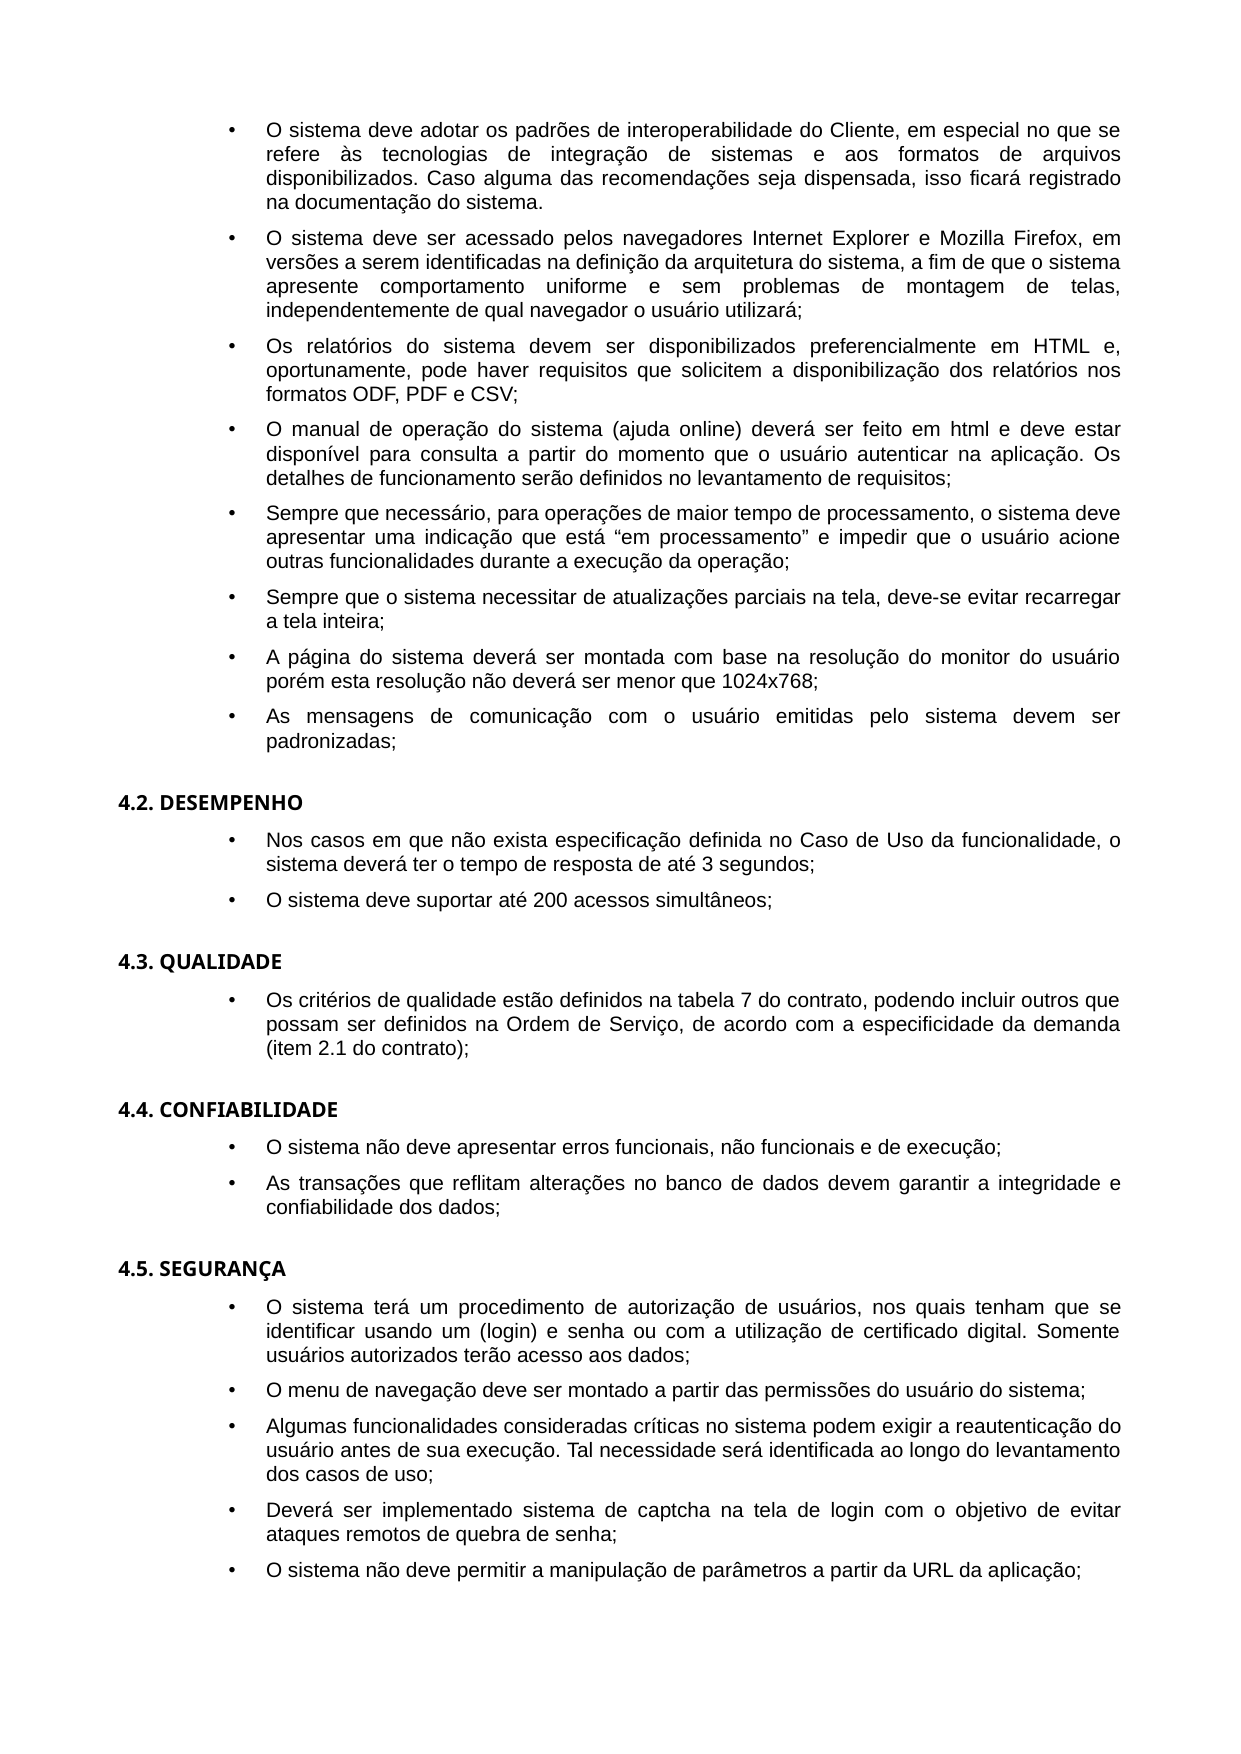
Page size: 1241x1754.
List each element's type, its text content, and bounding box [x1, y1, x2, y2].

list O sistema deve adotar os padrões de interoperabilidade do Cliente, em especial no que se refere às tecnologias de integração de sistemas e aos formatos de arquivos disponibilizados. Caso alguma das recomendações seja dispensada, isso ficará registrado na documentação do sistema. [228, 118, 1122, 214]
list O manual de operação do sistema (ajuda online) deverá ser feito em html e deve estar disponível para consulta a partir do momento que o usuário autenticar na aplicação. Os detalhes de funcionamento serão definidos no levantamento de requisitos; [228, 417, 1122, 489]
list Deverá ser implementado sistema de captcha na tela de login com o objetivo de evitar ataques remotos de quebra de senha; [228, 1498, 1122, 1546]
text 4.5. Segurança [118, 1254, 1122, 1283]
list Os relatórios do sistema devem ser disponibilizados preferencialmente em HTML e, oportunamente, pode haver requisitos que solicitem a disponibilização dos relatórios nos formatos ODF, PDF e CSV; [228, 333, 1122, 406]
list O sistema deve suportar até 200 acessos simultâneos; [228, 888, 1122, 912]
text 4.4. Confiabilidade [118, 1095, 1122, 1123]
list O menu de navegação deve ser montado a partir das permissões do usuário do sistema; [228, 1378, 1122, 1402]
list As transações que reflitam alterações no banco de dados devem garantir a integridade e confiabilidade dos dados; [228, 1171, 1122, 1219]
list O sistema terá um procedimento de autorização de usuários, nos quais tenham que se identificar usando um (login) e senha ou com a utilização de certificado digital. Somente usuários autorizados terão acesso aos dados; [228, 1294, 1122, 1367]
list As mensagens de comunicação com o usuário emitidas pelo sistema devem ser padronizadas; [228, 704, 1122, 752]
list A página do sistema deverá ser montada com base na resolução do monitor do usuário porém esta resolução não deverá ser menor que 1024x768; [228, 644, 1122, 693]
text 4.2. Desempenho [118, 788, 1122, 816]
list O sistema não deve apresentar erros funcionais, não funcionais e de execução; [228, 1135, 1122, 1159]
list Sempre que necessário, para operações de maior tempo de processamento, o sistema deve apresentar uma indicação que está “em processamento” e impedir que o usuário acione outras funcionalidades durante a execução da operação; [228, 501, 1122, 573]
list O sistema não deve permitir a manipulação de parâmetros a partir da URL da aplicação; [228, 1558, 1122, 1582]
text 4.3. Qualidade [118, 947, 1122, 976]
list Os critérios de qualidade estão definidos na tabela 7 do contrato, podendo incluir outros que possam ser definidos na Ordem de Serviço, de acordo com a especificidade da demanda (item 2.1 do contrato); [228, 987, 1122, 1059]
list Algumas funcionalidades consideradas críticas no sistema podem exigir a reautenticação do usuário antes de sua execução. Tal necessidade será identificada ao longo do levantamento dos casos de uso; [228, 1414, 1122, 1486]
list Nos casos em que não exista especificação definida no Caso de Uso da funcionalidade, o sistema deverá ter o tempo de resposta de até 3 segundos; [228, 828, 1122, 876]
list O sistema deve ser acessado pelos navegadores Internet Explorer e Mozilla Firefox, em versões a serem identificadas na definição da arquitetura do sistema, a fim de que o sistema apresente comportamento uniforme e sem problemas de montagem de telas, independentemente de qual navegador o usuário utilizará; [228, 226, 1122, 322]
list Sempre que o sistema necessitar de atualizações parciais na tela, deve-se evitar recarregar a tela inteira; [228, 585, 1122, 633]
